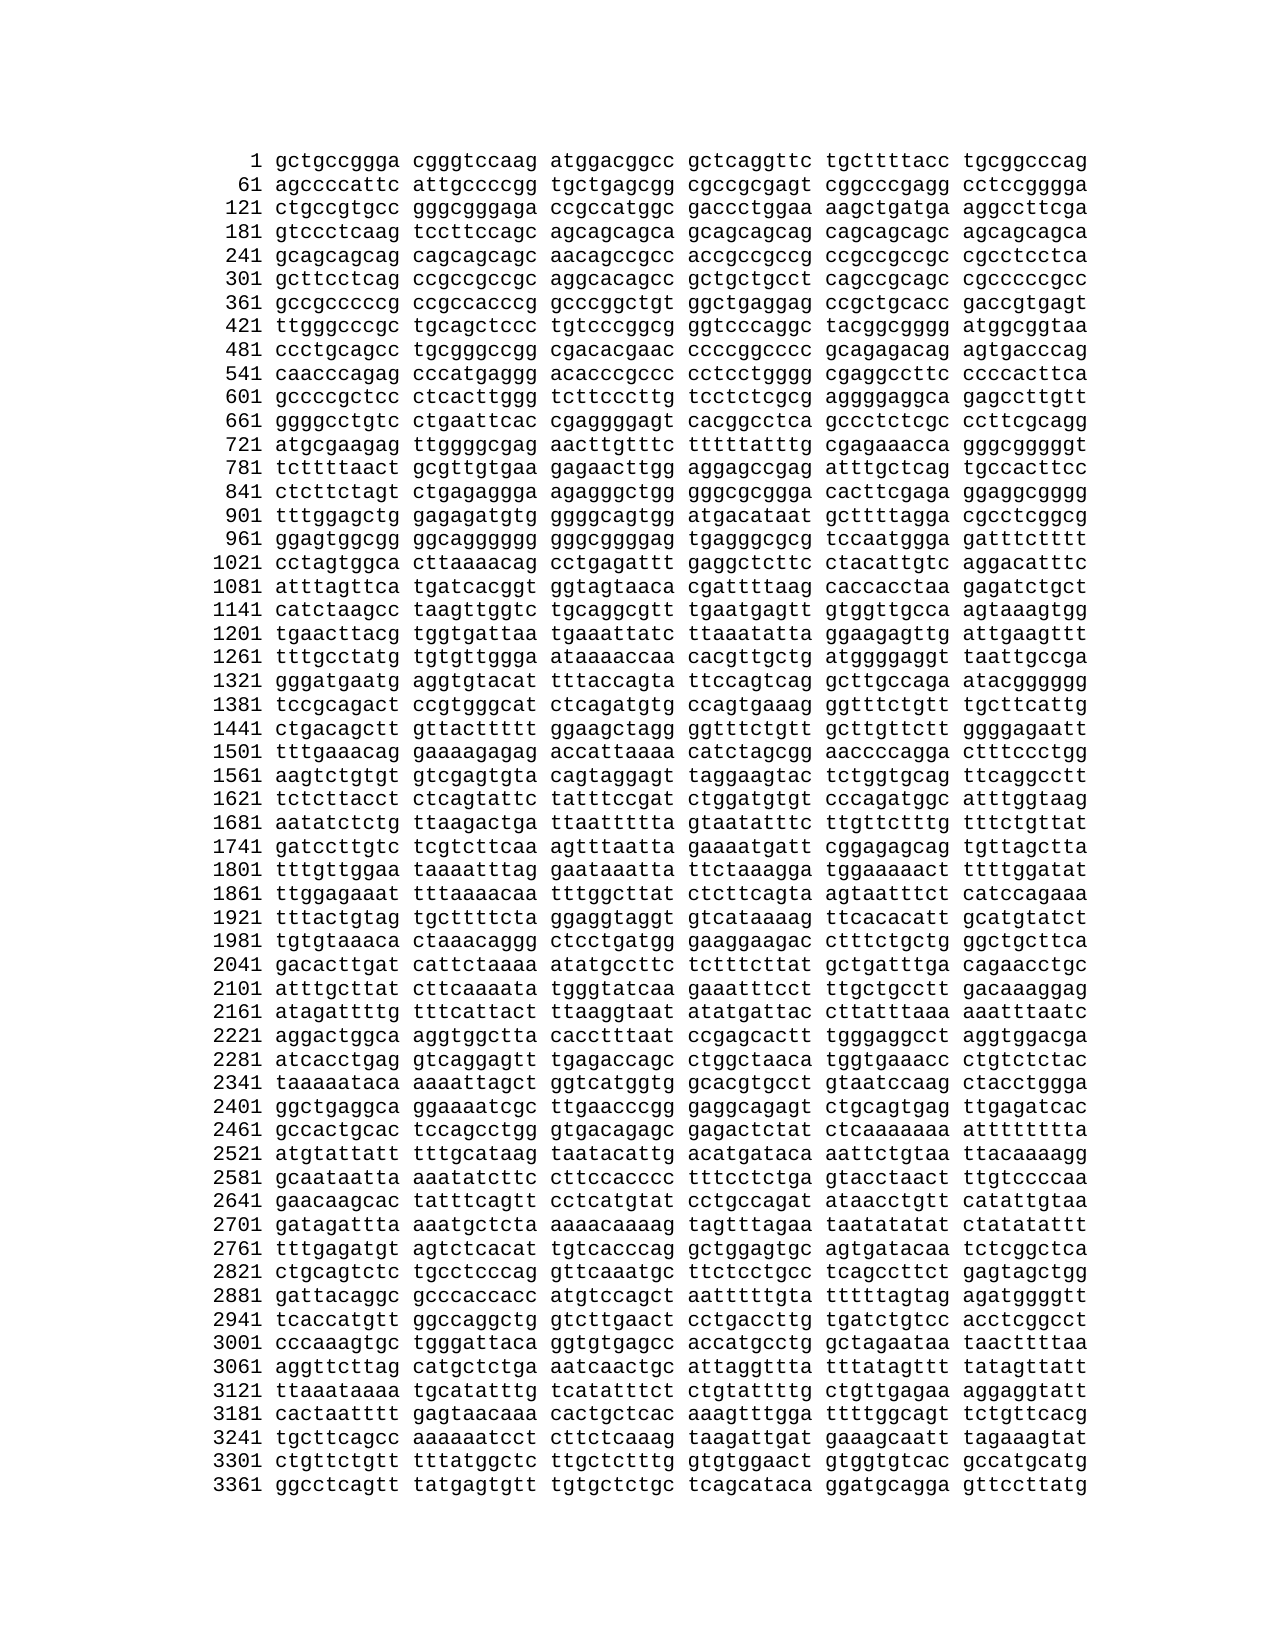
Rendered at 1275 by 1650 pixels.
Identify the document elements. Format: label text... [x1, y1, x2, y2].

text 1981 tgtgtaaaca ctaaacaggg ctcctgatgg gaaggaagac ctttctgctg ggctgcttca [150, 930, 1125, 954]
text 3361 ggcctcagtt tatgagtgtt tgtgctctgc tcagcataca ggatgcagga gttccttatg [150, 1474, 1125, 1498]
text 1321 gggatgaatg aggtgtacat tttaccagta ttccagtcag gcttgccaga atacgggggg [150, 670, 1125, 694]
text 2941 tcaccatgtt ggccaggctg gtcttgaact cctgaccttg tgatctgtcc acctcggcct [150, 1309, 1125, 1332]
text 841 ctcttctagt ctgagaggga agagggctgg gggcgcggga cacttcgaga ggaggcgggg [150, 481, 1125, 505]
text 2821 ctgcagtctc tgcctcccag gttcaaatgc ttctcctgcc tcagccttct gagtagctgg [150, 1261, 1125, 1285]
text 1441 ctgacagctt gttacttttt ggaagctagg ggtttctgtt gcttgttctt ggggagaatt [150, 717, 1125, 741]
text 2761 tttgagatgt agtctcacat tgtcacccag gctggagtgc agtgatacaa tctcggctca [150, 1238, 1125, 1261]
text 1621 tctcttacct ctcagtattc tatttccgat ctggatgtgt cccagatggc atttggtaag [150, 788, 1125, 812]
text 3301 ctgttctgtt tttatggctc ttgctctttg gtgtggaact gtggtgtcac gccatgcatg [150, 1451, 1125, 1474]
text 2461 gccactgcac tccagcctgg gtgacagagc gagactctat ctcaaaaaaa atttttttta [150, 1119, 1125, 1143]
text 2641 gaacaagcac tatttcagtt cctcatgtat cctgccagat ataacctgtt catattgtaa [150, 1190, 1125, 1214]
text 301 gcttcctcag ccgccgccgc aggcacagcc gctgctgcct cagccgcagc cgcccccgcc [150, 268, 1125, 292]
text 1201 tgaacttacg tggtgattaa tgaaattatc ttaaatatta ggaagagttg attgaagttt [150, 623, 1125, 647]
text 2221 aggactggca aggtggctta cacctttaat ccgagcactt tgggaggcct aggtggacga [150, 1025, 1125, 1048]
text 61 agccccattc attgccccgg tgctgagcgg cgccgcgagt cggcccgagg cctccgggga [150, 174, 1125, 197]
text 421 ttgggcccgc tgcagctccc tgtcccggcg ggtcccaggc tacggcgggg atggcggtaa [150, 316, 1125, 339]
text 2101 atttgcttat cttcaaaata tgggtatcaa gaaatttcct ttgctgcctt gacaaaggag [150, 978, 1125, 1001]
text 1681 aatatctctg ttaagactga ttaattttta gtaatatttc ttgttctttg tttctgttat [150, 812, 1125, 836]
text 2521 atgtattatt tttgcataag taatacattg acatgataca aattctgtaa ttacaaaagg [150, 1143, 1125, 1167]
text 1 gctgccggga cgggtccaag atggacggcc gctcaggttc tgcttttacc tgcggcccag [150, 150, 1125, 174]
text 721 atgcgaagag ttggggcgag aacttgtttc tttttatttg cgagaaacca gggcgggggt [150, 434, 1125, 457]
text 1801 tttgttggaa taaaatttag gaataaatta ttctaaagga tggaaaaact ttttggatat [150, 859, 1125, 883]
text 1141 catctaagcc taagttggtc tgcaggcgtt tgaatgagtt gtggttgcca agtaaagtgg [150, 599, 1125, 623]
text 1861 ttggagaaat tttaaaacaa tttggcttat ctcttcagta agtaatttct catccagaaa [150, 883, 1125, 907]
text 781 tcttttaact gcgttgtgaa gagaacttgg aggagccgag atttgctcag tgccacttcc [150, 457, 1125, 481]
text 2161 atagattttg tttcattact ttaaggtaat atatgattac cttatttaaa aaatttaatc [150, 1001, 1125, 1025]
text 961 ggagtggcgg ggcagggggg gggcggggag tgagggcgcg tccaatggga gatttctttt [150, 528, 1125, 552]
text 901 tttggagctg gagagatgtg ggggcagtgg atgacataat gcttttagga cgcctcggcg [150, 505, 1125, 528]
text 1921 tttactgtag tgcttttcta ggaggtaggt gtcataaaag ttcacacatt gcatgtatct [150, 907, 1125, 930]
text 1741 gatccttgtc tcgtcttcaa agtttaatta gaaaatgatt cggagagcag tgttagctta [150, 836, 1125, 859]
text 1261 tttgcctatg tgtgttggga ataaaaccaa cacgttgctg atggggaggt taattgccga [150, 647, 1125, 670]
text 1021 cctagtggca cttaaaacag cctgagattt gaggctcttc ctacattgtc aggacatttc [150, 552, 1125, 576]
text 2581 gcaataatta aaatatcttc cttccacccc tttcctctga gtacctaact ttgtccccaa [150, 1167, 1125, 1190]
text 1081 atttagttca tgatcacggt ggtagtaaca cgattttaag caccacctaa gagatctgct [150, 576, 1125, 599]
text 601 gccccgctcc ctcacttggg tcttcccttg tcctctcgcg aggggaggca gagccttgtt [150, 386, 1125, 410]
text 3181 cactaatttt gagtaacaaa cactgctcac aaagtttgga ttttggcagt tctgttcacg [150, 1403, 1125, 1427]
text 181 gtccctcaag tccttccagc agcagcagca gcagcagcag cagcagcagc agcagcagca [150, 221, 1125, 244]
text 1561 aagtctgtgt gtcgagtgta cagtaggagt taggaagtac tctggtgcag ttcaggcctt [150, 765, 1125, 788]
text 481 ccctgcagcc tgcgggccgg cgacacgaac ccccggcccc gcagagacag agtgacccag [150, 339, 1125, 363]
text 1501 tttgaaacag gaaaagagag accattaaaa catctagcgg aaccccagga ctttccctgg [150, 741, 1125, 765]
text 2401 ggctgaggca ggaaaatcgc ttgaacccgg gaggcagagt ctgcagtgag ttgagatcac [150, 1096, 1125, 1119]
text 2041 gacacttgat cattctaaaa atatgccttc tctttcttat gctgatttga cagaacctgc [150, 954, 1125, 978]
text 661 ggggcctgtc ctgaattcac cgaggggagt cacggcctca gccctctcgc ccttcgcagg [150, 410, 1125, 434]
text 241 gcagcagcag cagcagcagc aacagccgcc accgccgccg ccgccgccgc cgcctcctca [150, 244, 1125, 268]
text 2701 gatagattta aaatgctcta aaaacaaaag tagtttagaa taatatatat ctatatattt [150, 1214, 1125, 1238]
text 3121 ttaaataaaa tgcatatttg tcatatttct ctgtattttg ctgttgagaa aggaggtatt [150, 1379, 1125, 1403]
text 3241 tgcttcagcc aaaaaatcct cttctcaaag taagattgat gaaagcaatt tagaaagtat [150, 1427, 1125, 1451]
text 2281 atcacctgag gtcaggagtt tgagaccagc ctggctaaca tggtgaaacc ctgtctctac [150, 1048, 1125, 1072]
text 121 ctgccgtgcc gggcgggaga ccgccatggc gaccctggaa aagctgatga aggccttcga [150, 197, 1125, 221]
text 2881 gattacaggc gcccaccacc atgtccagct aatttttgta tttttagtag agatggggtt [150, 1285, 1125, 1309]
text 3061 aggttcttag catgctctga aatcaactgc attaggttta tttatagttt tatagttatt [150, 1356, 1125, 1379]
text 541 caacccagag cccatgaggg acacccgccc cctcctgggg cgaggccttc ccccacttca [150, 363, 1125, 386]
text 3001 cccaaagtgc tgggattaca ggtgtgagcc accatgcctg gctagaataa taacttttaa [150, 1332, 1125, 1356]
text 2341 taaaaataca aaaattagct ggtcatggtg gcacgtgcct gtaatccaag ctacctggga [150, 1072, 1125, 1096]
text 1381 tccgcagact ccgtgggcat ctcagatgtg ccagtgaaag ggtttctgtt tgcttcattg [150, 694, 1125, 717]
text 361 gccgcccccg ccgccacccg gcccggctgt ggctgaggag ccgctgcacc gaccgtgagt [150, 292, 1125, 316]
